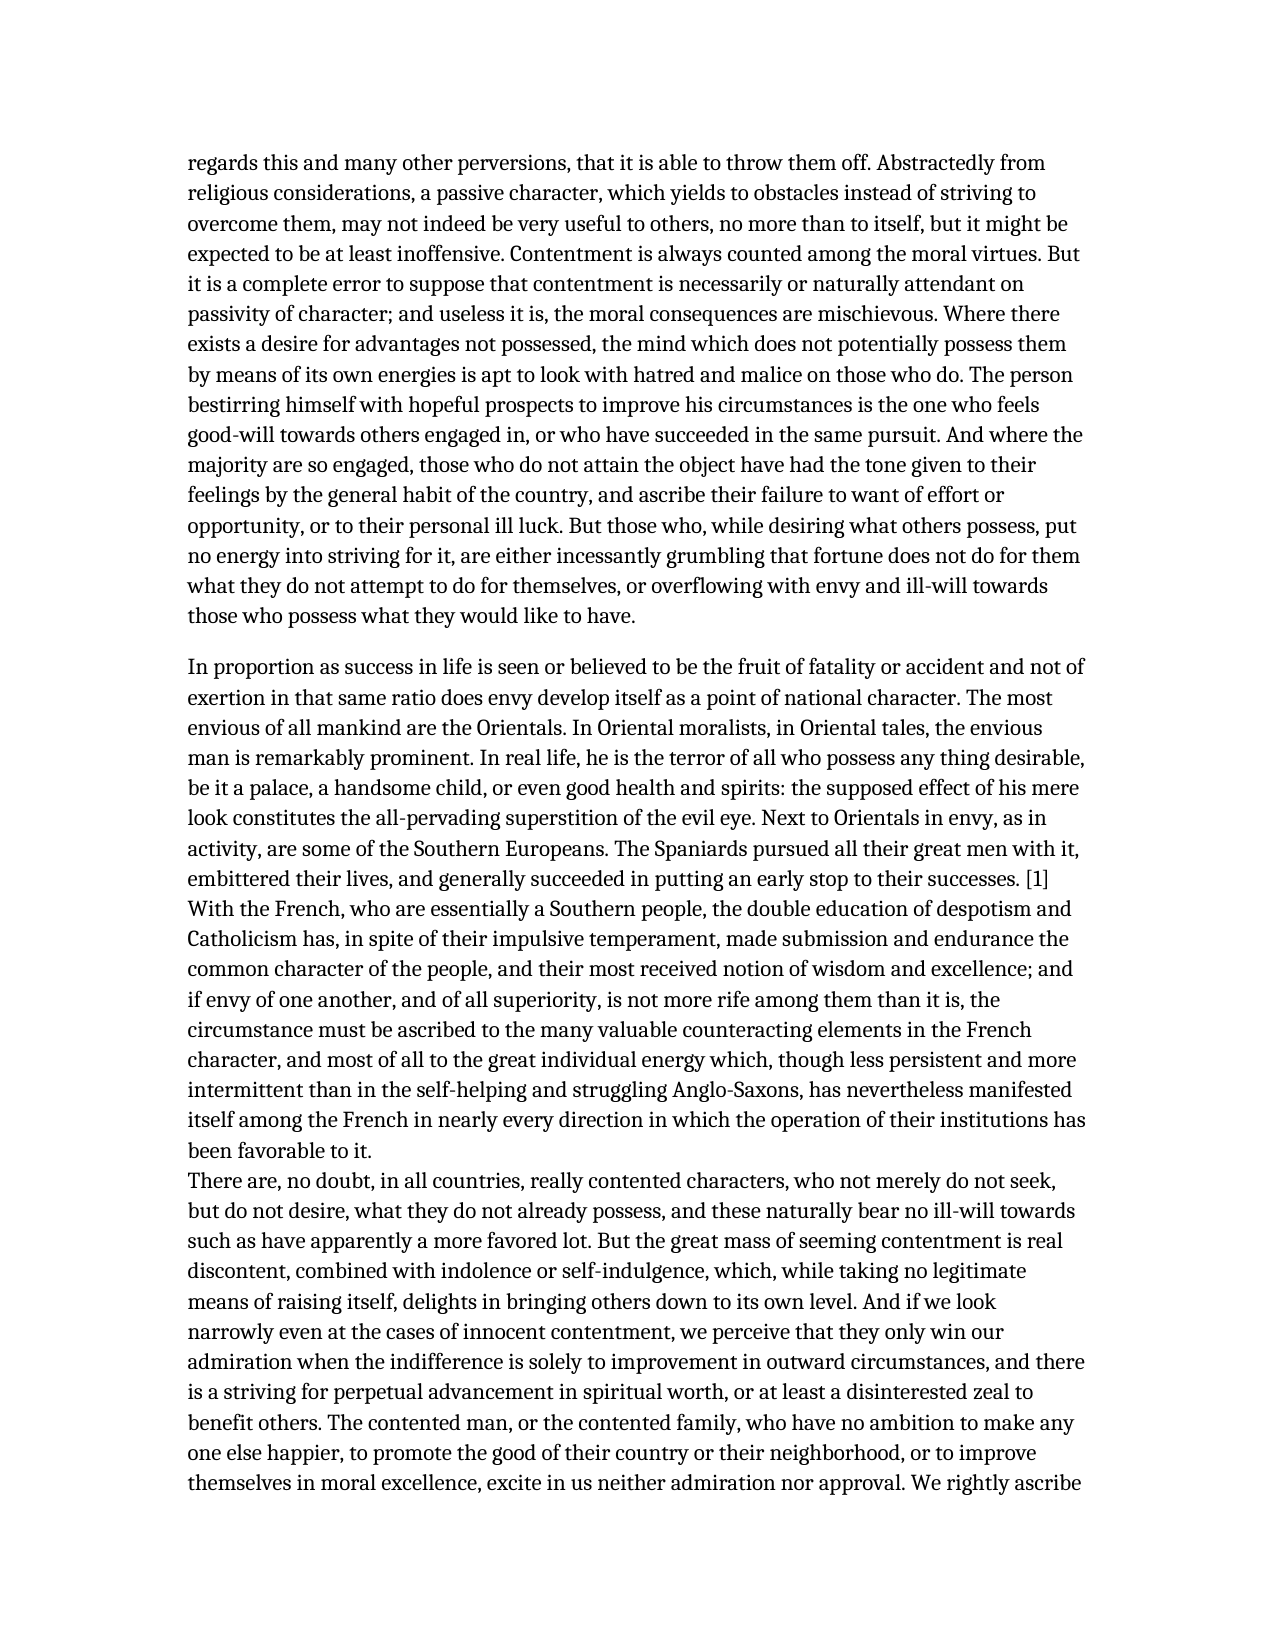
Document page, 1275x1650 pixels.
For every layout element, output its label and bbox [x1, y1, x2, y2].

text [187, 150, 1087, 629]
text [187, 654, 1087, 1496]
